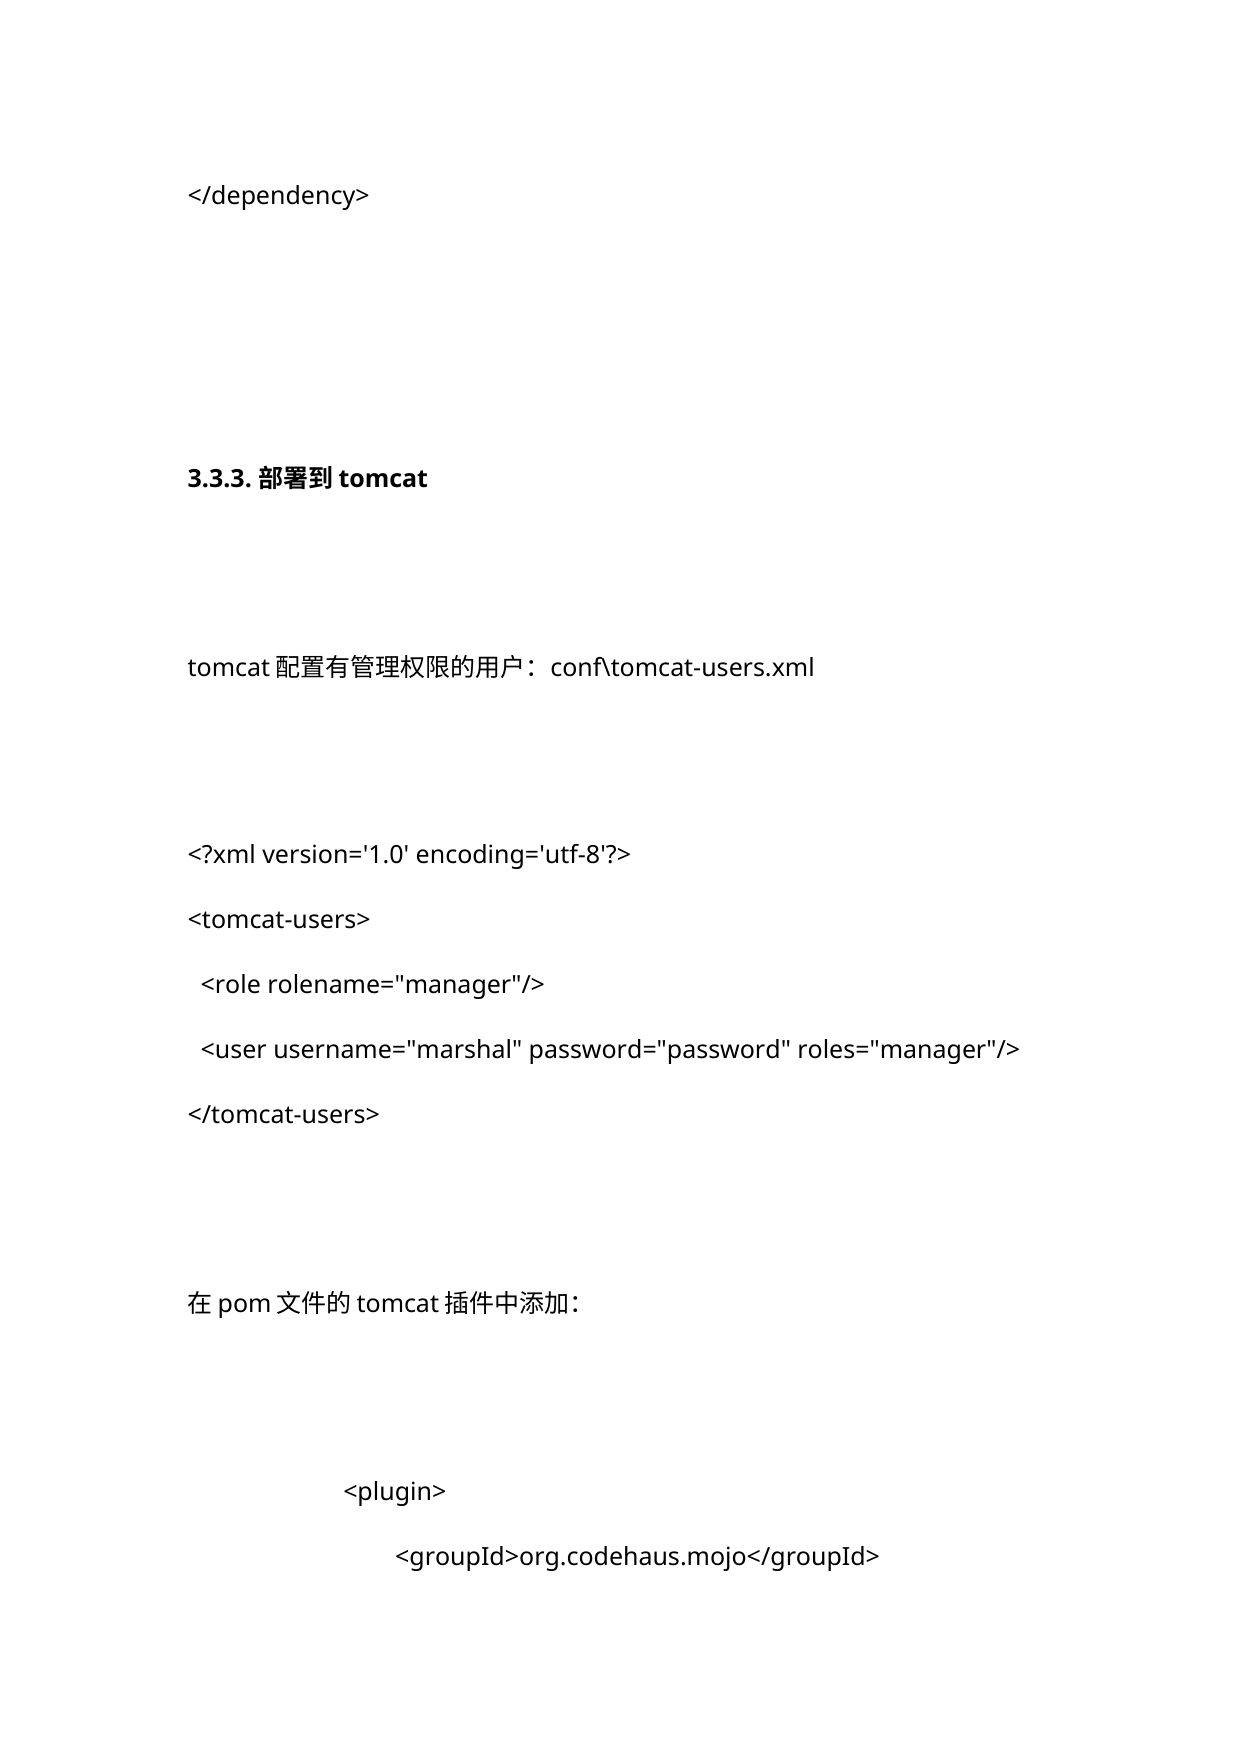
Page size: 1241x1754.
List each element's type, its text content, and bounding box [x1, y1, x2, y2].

text <?xml version='1.0' encoding='utf-8'?> [187, 821, 1053, 886]
text <user username="marshal" password="password" roles="manager"/> [187, 1016, 1053, 1081]
text </dependency> [187, 162, 1053, 227]
text </tomcat-users> [187, 1081, 1053, 1146]
text <role rolename="manager"/> [187, 951, 1053, 1016]
text 在pom文件的tomcat插件中添加： [187, 1269, 1053, 1334]
text 3.3.3. 部署到tomcat [187, 444, 1053, 509]
text tomcat配置有管理权限的用户：conf\tomcat-users.xml [187, 633, 1053, 698]
text <groupId>org.codehaus.mojo</groupId> [187, 1523, 1053, 1588]
text <tomcat-users> [187, 886, 1053, 951]
text <plugin> [187, 1458, 1053, 1523]
